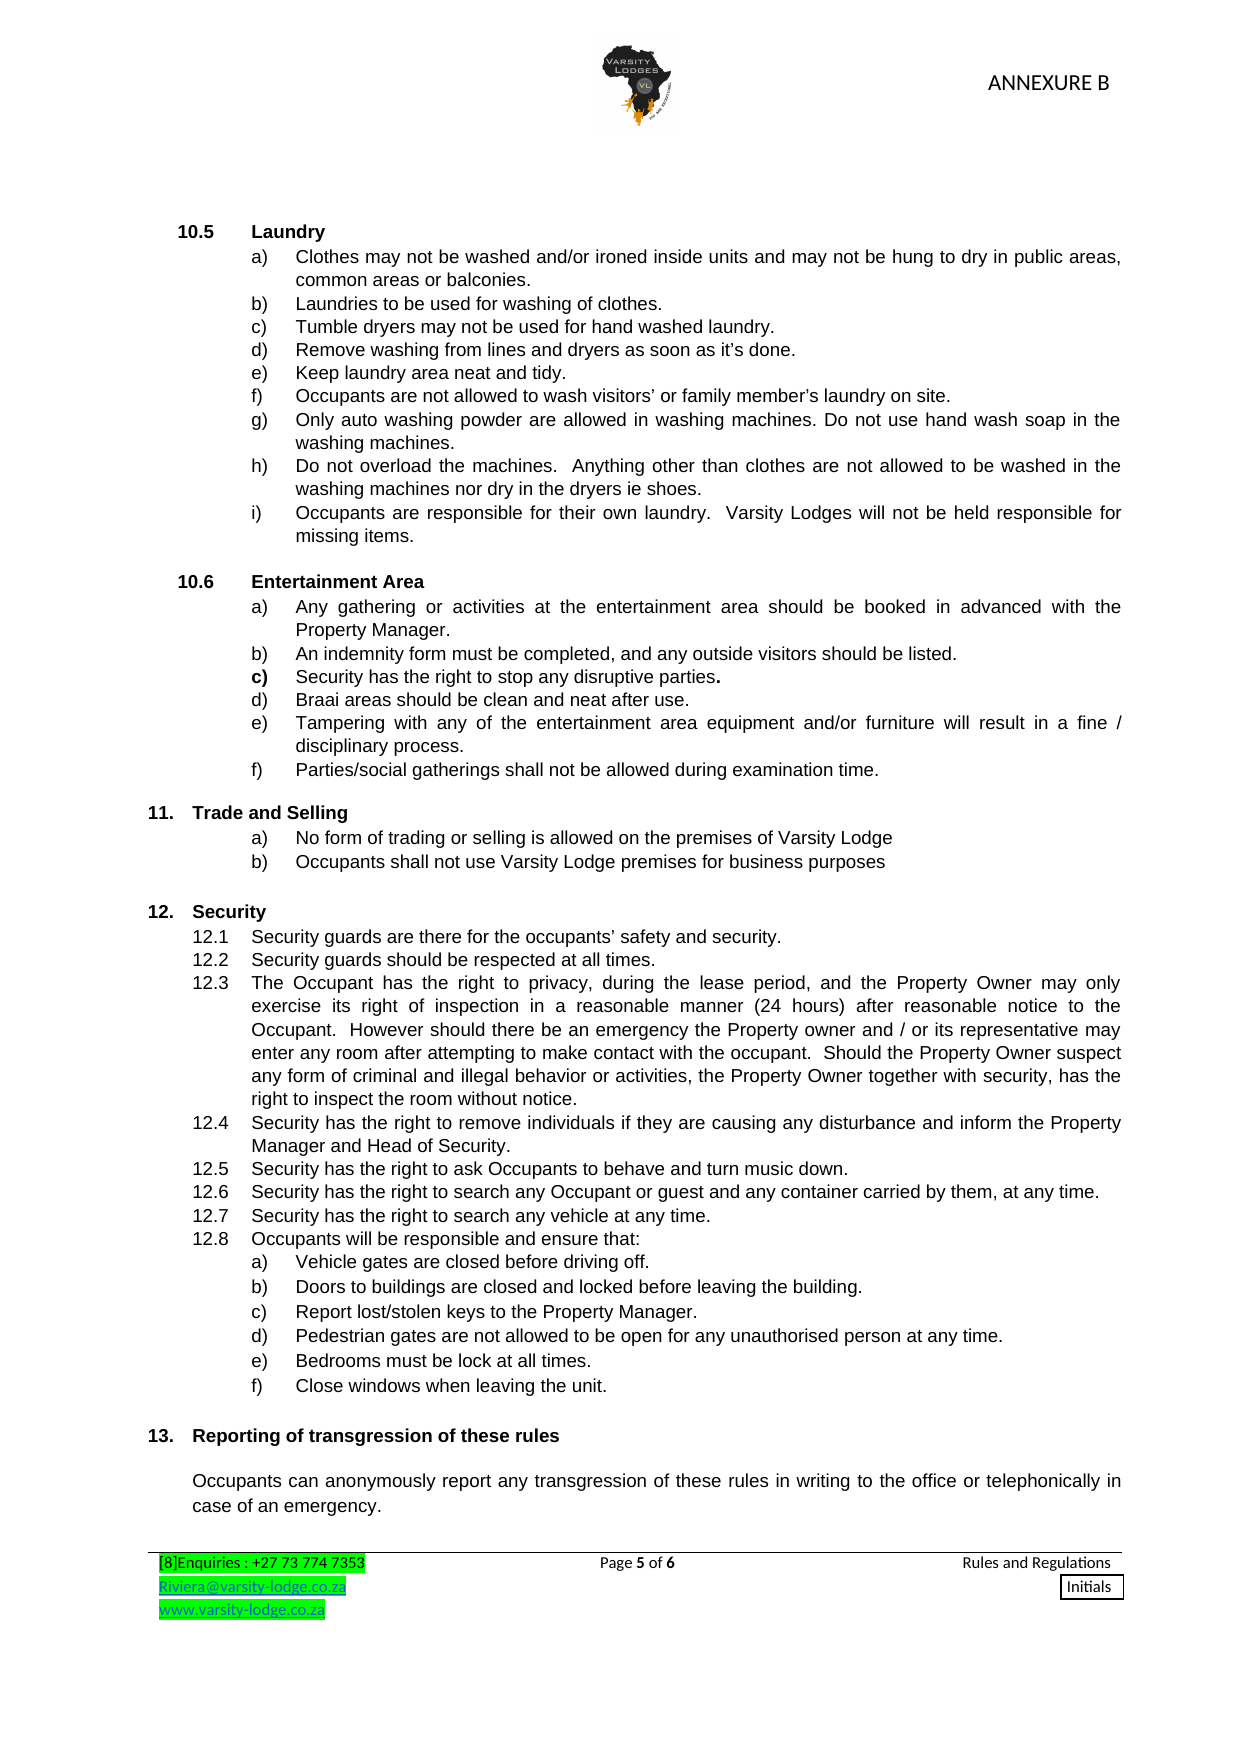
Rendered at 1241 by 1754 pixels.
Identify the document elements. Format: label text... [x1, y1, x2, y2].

list Parties/social gatherings shall not be allowed during examination time. [251, 758, 1122, 780]
list Security guards are there for the occupants’ safety and security. [192, 926, 1122, 947]
list Trade and Selling [148, 802, 1122, 823]
list Only auto washing powder are allowed in washing machines. Do not use hand wash soap in the washing machines. [251, 408, 1122, 453]
list Security guards should be respected at all times. [192, 949, 1122, 970]
list Occupants are not allowed to wash visitors’ or family member’s laundry on site. [251, 385, 1122, 407]
list Clothes may not be washed and/or ironed inside units and may not be hung to dry in public areas, common areas or balconies. [251, 246, 1122, 291]
list Security has the right to stop any disruptive parties. [251, 666, 1122, 687]
list Remove washing from lines and dryers as soon as it’s done. [251, 339, 1122, 360]
list Laundries to be used for washing of clothes. [251, 292, 1122, 314]
list Vehicle gates are closed before driving off. [251, 1251, 1122, 1272]
list Pedestrian gates are not allowed to be open for any unauthorised person at any time. [251, 1325, 1122, 1347]
list Report lost/stolen keys to the Property Manager. [251, 1300, 1122, 1322]
list Security has the right to search any vehicle at any time. [192, 1204, 1122, 1226]
list An indemnity form must be completed, and any outside visitors should be listed. [251, 642, 1122, 664]
list Security has the right to search any Occupant or guest and any container carried by them, at any time. [192, 1181, 1122, 1203]
list Occupants are responsible for their own laundry. Varsity Lodges will not be held responsible for missing items. [251, 501, 1122, 546]
picture [596, 36, 680, 134]
list Do not overload the machines. Anything other than clothes are not allowed to be washed in the washing machines nor dry in the dryers ie shoes. [251, 455, 1122, 500]
list Close windows when leaving the unit. [251, 1375, 1122, 1396]
list Tumble dryers may not be used for hand washed laundry. [251, 316, 1122, 337]
list Reporting of transgression of these rules [148, 1424, 1122, 1446]
list Entertainment Area [177, 571, 1122, 593]
list Braai areas should be clean and neat after use. [251, 689, 1122, 710]
list The Occupant has the right to privacy, during the lease period, and the Property Owner may only exercise its right of inspection in a reasonable manner (24 hours) after reasonable notice to the Occupant. However should there be an emergency the Property owner and / or its representative may enter any room after attempting to make contact with the occupant. Should the Property Owner suspect any form of criminal and illegal behavior or activities, the Property Owner together with security, has the right to inspect the room without notice. [192, 972, 1122, 1110]
list Doors to buildings are closed and locked before leaving the building. [251, 1276, 1122, 1297]
list Bedrooms must be lock at all times. [251, 1350, 1122, 1372]
list Keep laundry area neat and tidy. [251, 362, 1122, 384]
list Security has the right to remove individuals if they are causing any disturbance and inform the Property Manager and Head of Security. [192, 1111, 1122, 1156]
list Any gathering or activities at the entertainment area should be booked in advanced with the Property Manager. [251, 596, 1122, 641]
list Security has the right to ask Occupants to behave and turn music down. [192, 1158, 1122, 1179]
list Laundry [177, 221, 1122, 243]
list Security [148, 901, 1122, 922]
text Occupants can anonymously report any transgression of these rules in writing to the office or telephonically in case of an emergency. [192, 1470, 1122, 1516]
list Occupants will be responsible and ensure that: [192, 1228, 1122, 1249]
list Tampering with any of the entertainment area equipment and/or furniture will result in a fine / disciplinary process. [251, 712, 1122, 757]
list Occupants shall not use Varsity Lodge premises for business purposes [251, 851, 1122, 873]
list No form of trading or selling is allowed on the premises of Varsity Lodge [251, 826, 1122, 848]
